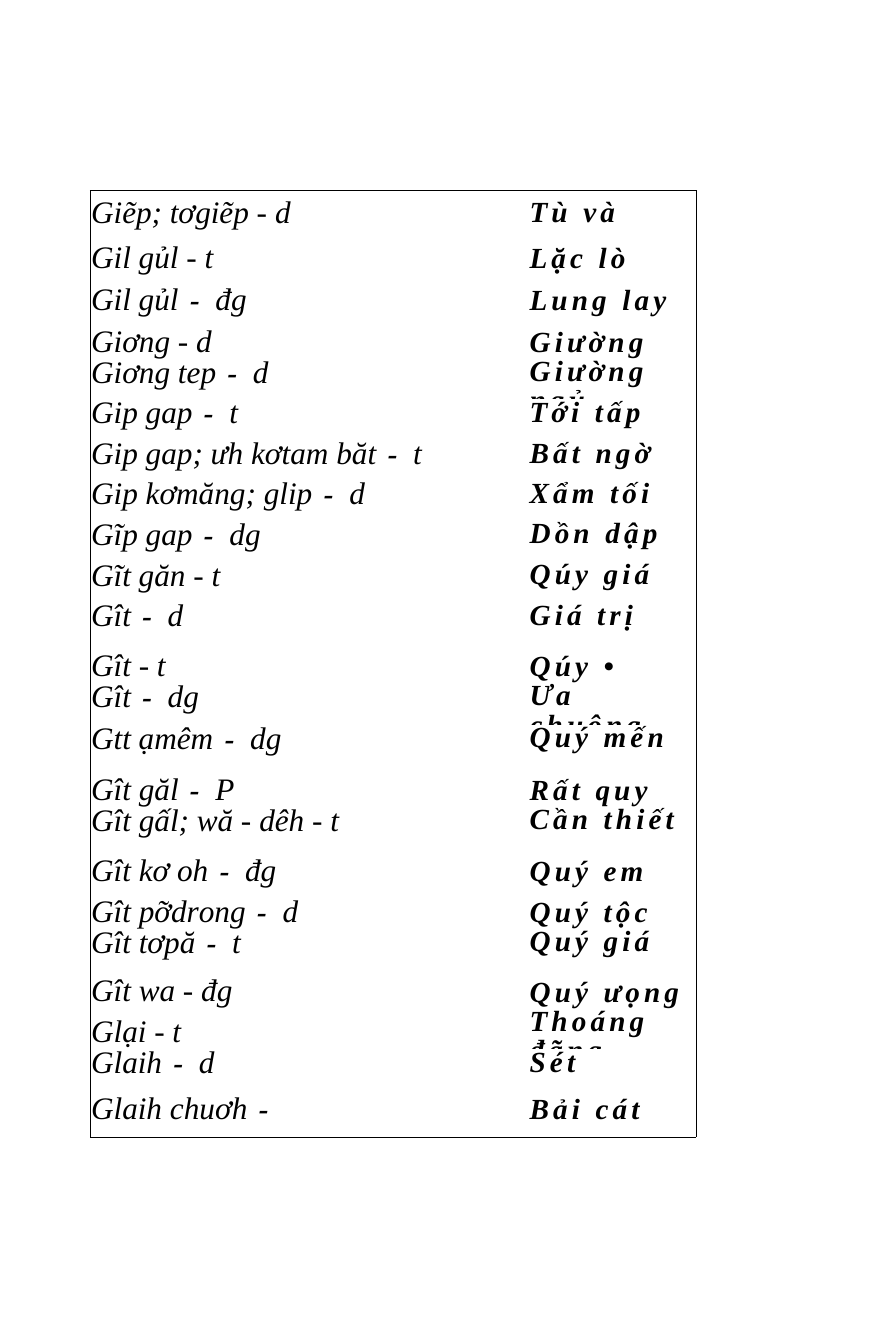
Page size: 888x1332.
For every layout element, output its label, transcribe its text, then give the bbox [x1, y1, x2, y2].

table_cell Gip gap - t [91, 399, 476, 440]
table_cell Quý ưọng [476, 969, 696, 1008]
table_cell Lung lay [476, 274, 696, 317]
table_cell Ưa chuộng [476, 683, 696, 724]
table_cell Giơng - d [91, 317, 476, 358]
table_cell Gît - d [91, 602, 476, 640]
table_cell Glaih - d [91, 1049, 476, 1089]
table_cell Dồn dập [476, 521, 696, 561]
table_cell Gip kơmăng; glip - d [91, 480, 476, 521]
table_cell Gĩp gap - dg [91, 521, 476, 561]
table_cell Giường ngủ [476, 358, 696, 399]
table_cell Bải cát [476, 1089, 696, 1125]
table_header Giẽp; tơgiẽp - d [91, 199, 476, 234]
table_cell Giơng tep - d [91, 358, 476, 399]
table_cell Xẩm tối [476, 480, 696, 521]
table_cell Gît găl - P [91, 765, 476, 806]
table_cell Cần thiết [476, 806, 696, 844]
table_cell Bất ngờ [476, 440, 696, 480]
table_cell Gît gấl; wă - dêh - t [91, 806, 476, 844]
table_cell Tới tấp [476, 399, 696, 440]
table_cell Glại - t [91, 1008, 476, 1049]
table_cell Gît - dg [91, 683, 476, 724]
table_cell Gĩt găn - t [91, 561, 476, 602]
table_cell Gît kơ oh - đg [91, 845, 476, 887]
table_cell Sét [476, 1049, 696, 1089]
table_cell Quý em [476, 845, 696, 887]
table_cell Gît - t [91, 640, 476, 682]
table_cell Gip gap; ưh kơtam băt - t [91, 440, 476, 480]
table_cell Gtt ạmêm - dg [91, 724, 476, 765]
table_cell Gît tơpă - t [91, 929, 476, 969]
table_cell Qúy • [476, 640, 696, 682]
table_cell Giá trị [476, 602, 696, 640]
table_header Tù và [476, 199, 696, 234]
table_cell Lặc lò [476, 234, 696, 274]
table_cell Gil gủl - đg [91, 274, 476, 317]
table_cell Quý giá [476, 929, 696, 969]
table_cell Gil gủl - t [91, 234, 476, 274]
table_cell Qúy giá [476, 561, 696, 602]
table_cell Gît pỡdrong - d [91, 887, 476, 928]
table_cell Rất quy [476, 765, 696, 806]
table_cell Giường [476, 317, 696, 358]
table_cell Glaih chuơh - [91, 1089, 476, 1125]
table_cell Quý tộc [476, 887, 696, 928]
table_cell Quý mến [476, 724, 696, 765]
table_cell Thoáng đãng [476, 1008, 696, 1049]
table_cell Gît wa - đg [91, 969, 476, 1008]
